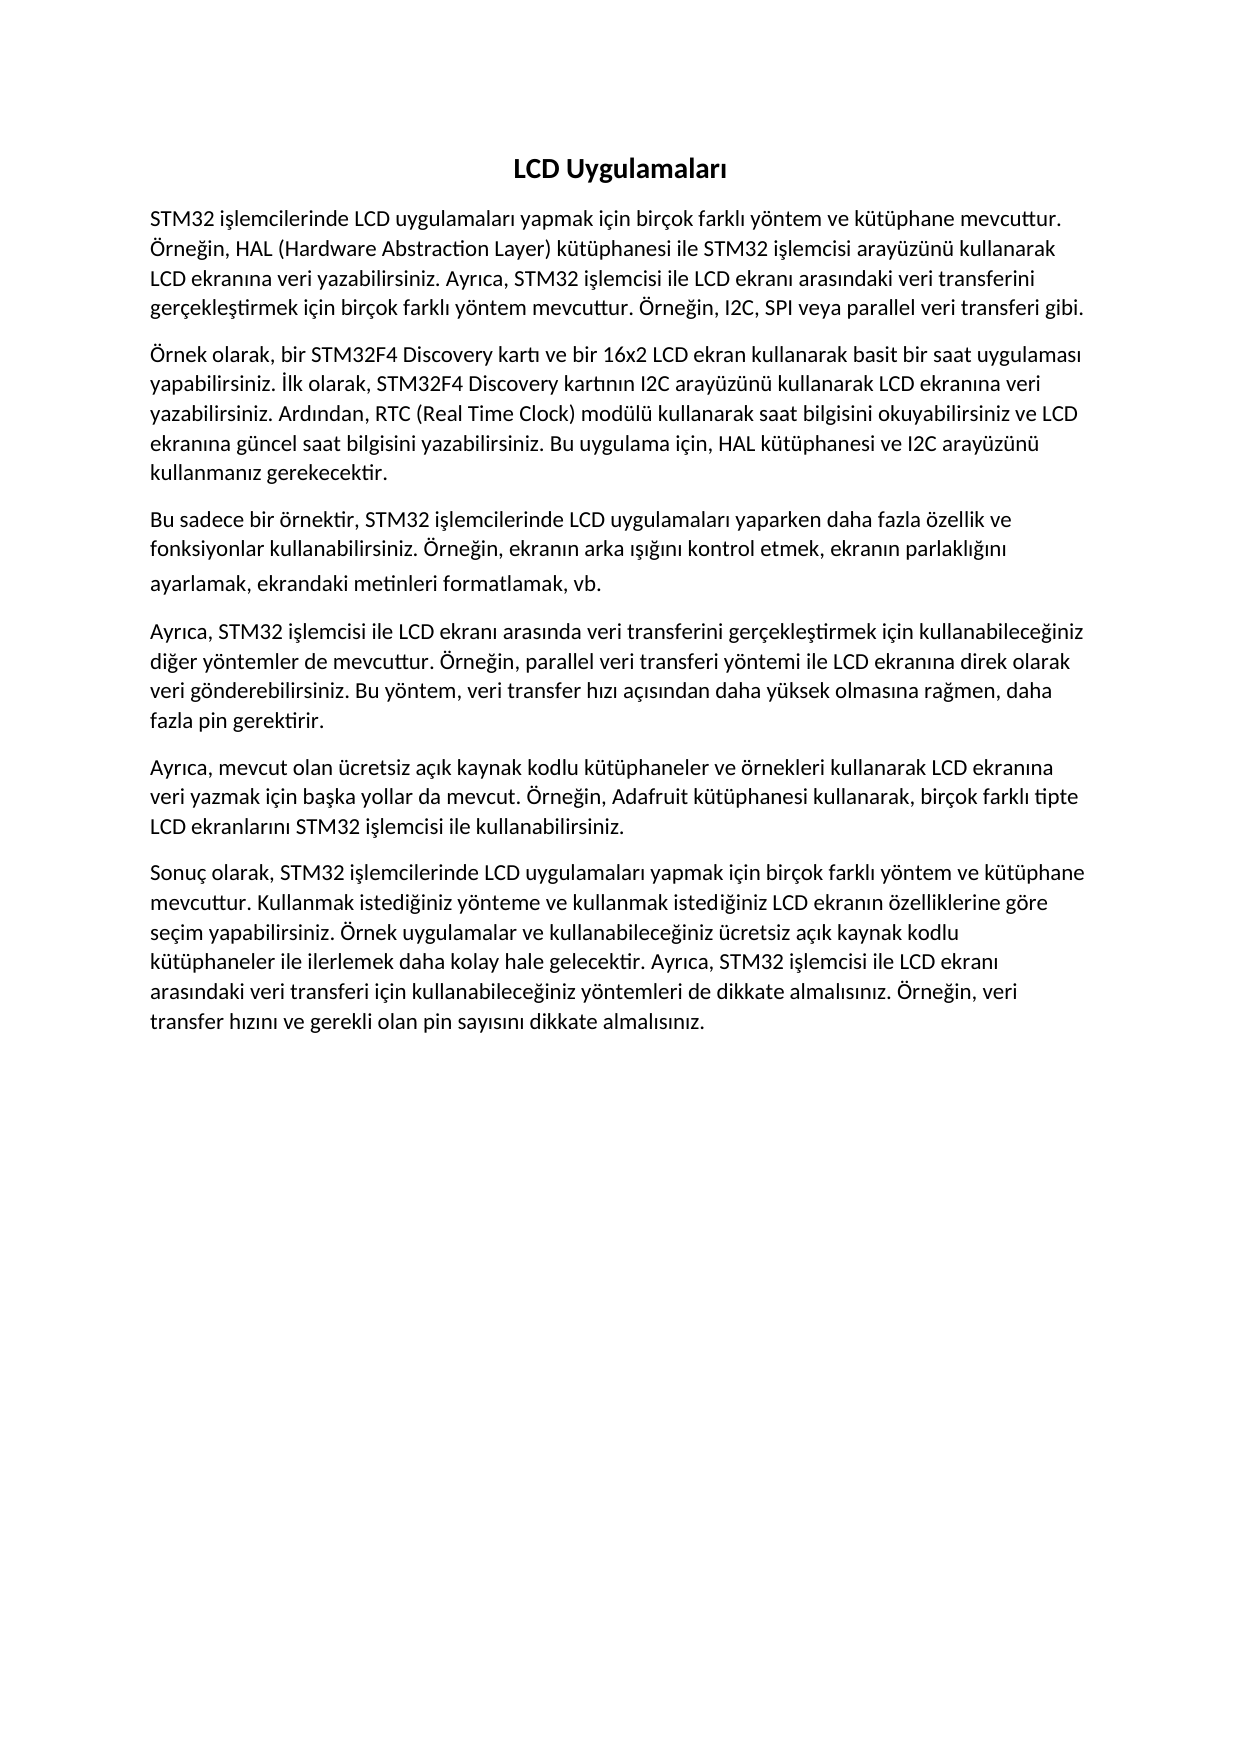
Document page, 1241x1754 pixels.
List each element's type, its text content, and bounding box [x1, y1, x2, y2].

text Bu sadece bir örnektir, STM32 işlemcilerinde LCD uygulamaları yaparken daha fazla özellik ve fonksiyonlar kullanabilirsiniz. Örneğin, ekranın arka ışığını kontrol etmek, ekranın parlaklığını ayarlamak, ekrandaki metinleri formatlamak, vb. [150, 505, 1090, 599]
text Ayrıca, STM32 işlemcisi ile LCD ekranı arasında veri transferini gerçekleştirmek için kullanabileceğiniz diğer yöntemler de mevcuttur. Örneğin, parallel veri transferi yöntemi ile LCD ekranına direk olarak veri gönderebilirsiniz. Bu yöntem, veri transfer hızı açısından daha yüksek olmasına rağmen, daha fazla pin gerektirir. [150, 617, 1090, 734]
text Ayrıca, mevcut olan ücretsiz açık kaynak kodlu kütüphaneler ve örnekleri kullanarak LCD ekranına veri yazmak için başka yollar da mevcut. Örneğin, Adafruit kütüphanesi kullanarak, birçok farklı tipte LCD ekranlarını STM32 işlemcisi ile kullanabilirsiniz. [150, 753, 1090, 840]
text STM32 işlemcilerinde LCD uygulamaları yapmak için birçok farklı yöntem ve kütüphane mevcuttur. Örneğin, HAL (Hardware Abstraction Layer) kütüphanesi ile STM32 işlemcisi arayüzünü kullanarak LCD ekranına veri yazabilirsiniz. Ayrıca, STM32 işlemcisi ile LCD ekranı arasındaki veri transferini gerçekleştirmek için birçok farklı yöntem mevcuttur. Örneğin, I2C, SPI veya parallel veri transferi gibi. [150, 204, 1090, 321]
text LCD Uygulamaları [150, 150, 1090, 186]
text Örnek olarak, bir STM32F4 Discovery kartı ve bir 16x2 LCD ekran kullanarak basit bir saat uygulaması yapabilirsiniz. İlk olarak, STM32F4 Discovery kartının I2C arayüzünü kullanarak LCD ekranına veri yazabilirsiniz. Ardından, RTC (Real Time Clock) modülü kullanarak saat bilgisini okuyabilirsiniz ve LCD ekranına güncel saat bilgisini yazabilirsiniz. Bu uygulama için, HAL kütüphanesi ve I2C arayüzünü kullanmanız gerekecektir. [150, 340, 1090, 487]
text Sonuç olarak, STM32 işlemcilerinde LCD uygulamaları yapmak için birçok farklı yöntem ve kütüphane mevcuttur. Kullanmak istediğiniz yönteme ve kullanmak istediğiniz LCD ekranın özelliklerine göre seçim yapabilirsiniz. Örnek uygulamalar ve kullanabileceğiniz ücretsiz açık kaynak kodlu kütüphaneler ile ilerlemek daha kolay hale gelecektir. Ayrıca, STM32 işlemcisi ile LCD ekranı arasındaki veri transferi için kullanabileceğiniz yöntemleri de dikkate almalısınız. Örneğin, veri transfer hızını ve gerekli olan pin sayısını dikkate almalısınız. [150, 858, 1090, 1035]
